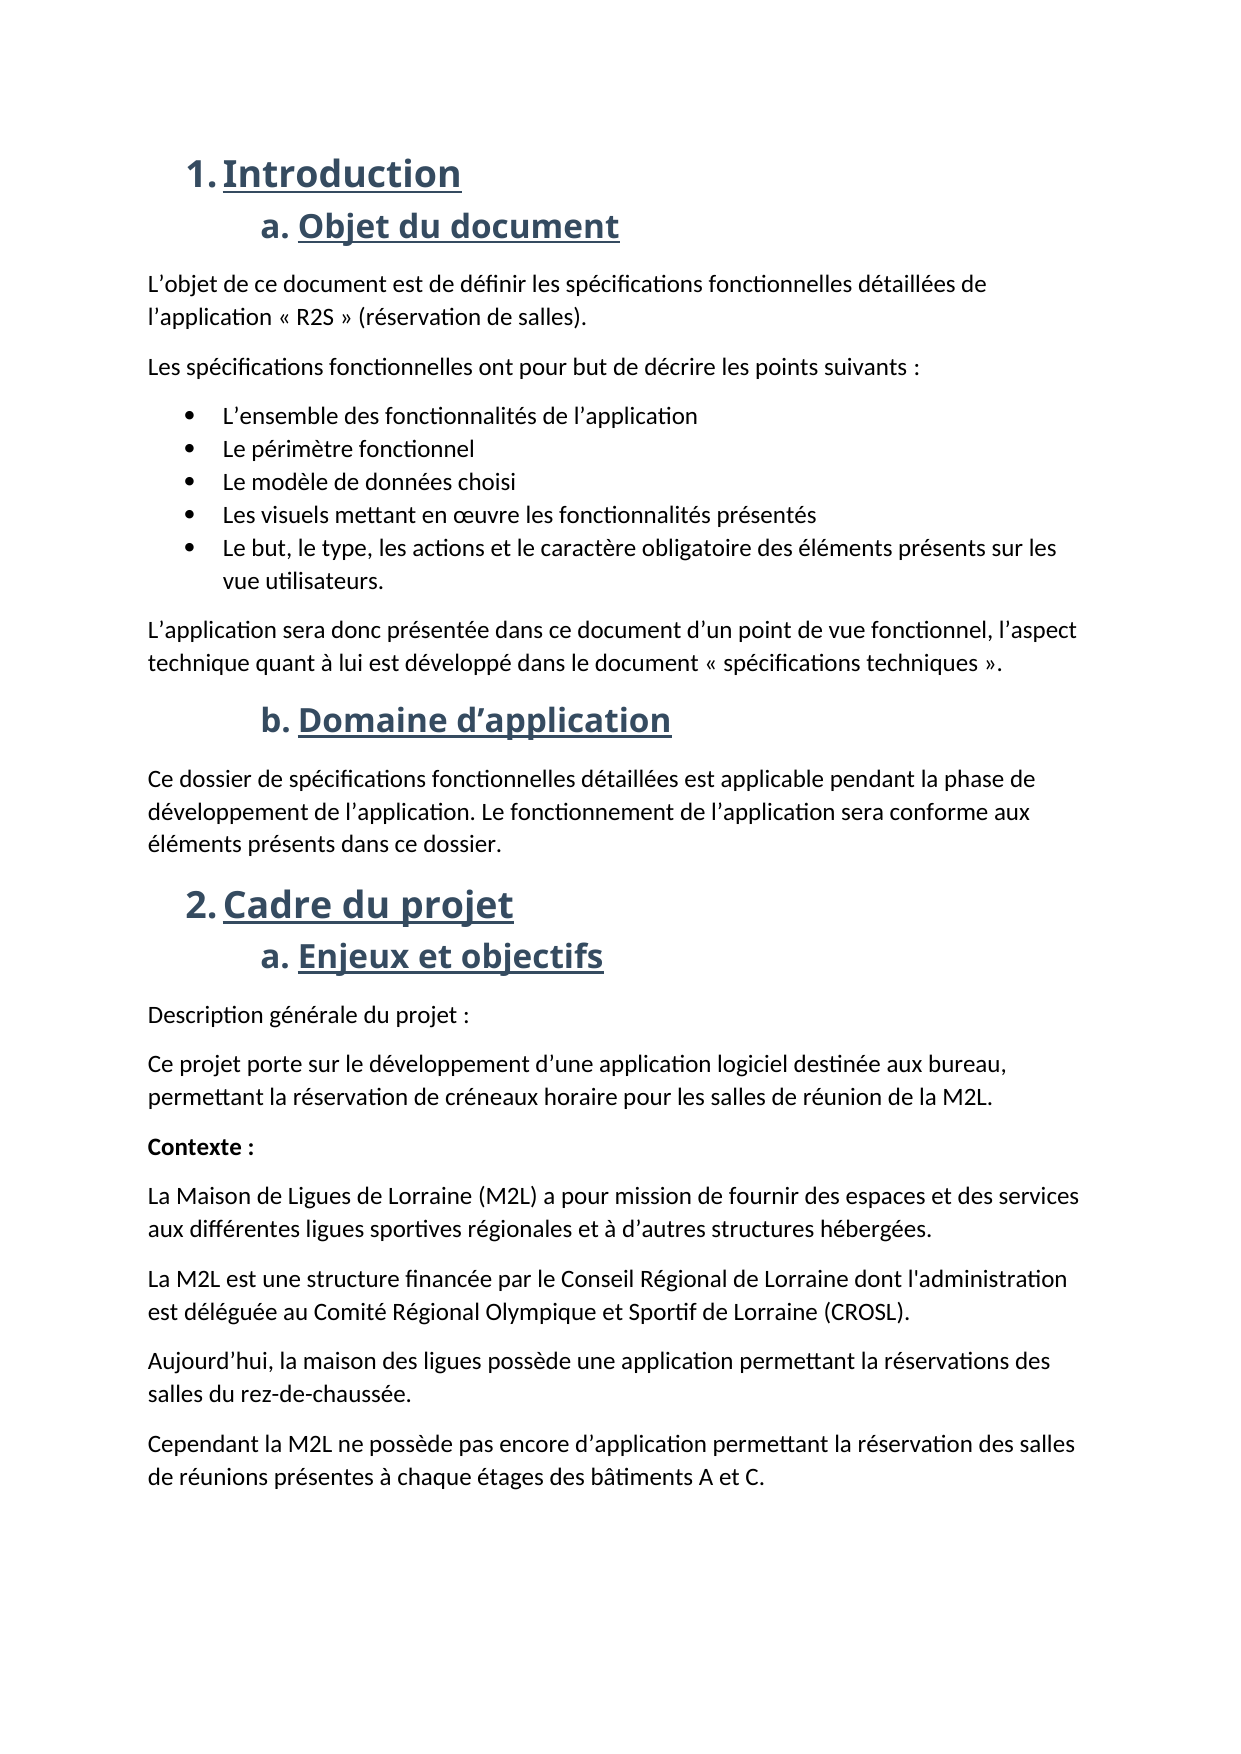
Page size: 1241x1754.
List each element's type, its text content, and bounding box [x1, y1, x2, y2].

text La Maison de Ligues de Lorraine (M2L) a pour mission de fournir des espaces et des services aux différentes ligues sportives régionales et à d’autres structures hébergées. [148, 1181, 1093, 1244]
list Cadre du projet [185, 878, 1093, 929]
text Description générale du projet : [148, 999, 1093, 1029]
text Cependant la M2L ne possède pas encore d’application permettant la réservation des salles de réunions présentes à chaque étages des bâtiments A et C. [148, 1428, 1093, 1491]
list Le but, le type, les actions et le caractère obligatoire des éléments présents sur les vue utilisateurs. [185, 532, 1093, 596]
text L’application sera donc présentée dans ce document d’un point de vue fonctionnel, l’aspect technique quant à lui est développé dans le document « spécifications techniques ». [148, 614, 1093, 678]
text Ce projet porte sur le développement d’une application logiciel destinée aux bureau, permettant la réservation de créneaux horaire pour les salles de réunion de la M2L. [148, 1048, 1093, 1112]
list Objet du document [260, 203, 1093, 248]
list Le périmètre fonctionnel [185, 433, 1093, 464]
text Aujourd’hui, la maison des ligues possède une application permettant la réservations des salles du rez-de-chaussée. [148, 1346, 1093, 1409]
list Le modèle de données choisi [185, 466, 1093, 497]
text La M2L est une structure financée par le Conseil Régional de Lorraine dont l'administration est déléguée au Comité Régional Olympique et Sportif de Lorraine (CROSL). [148, 1263, 1093, 1326]
list Les visuels mettant en œuvre les fonctionnalités présentés [185, 499, 1093, 530]
list Enjeux et objectifs [260, 933, 1093, 979]
list Introduction [185, 148, 1093, 199]
list Domaine d’application [260, 697, 1093, 742]
text L’objet de ce document est de définir les spécifications fonctionnelles détaillées de l’application « R2S » (réservation de salles). [148, 268, 1093, 332]
text Ce dossier de spécifications fonctionnelles détaillées est applicable pendant la phase de développement de l’application. Le fonctionnement de l’application sera conforme aux éléments présents dans ce dossier. [148, 763, 1093, 859]
text Contexte : [148, 1131, 1093, 1161]
list L’ensemble des fonctionnalités de l’application [185, 400, 1093, 431]
text Les spécifications fonctionnelles ont pour but de décrire les points suivants : [148, 351, 1093, 381]
